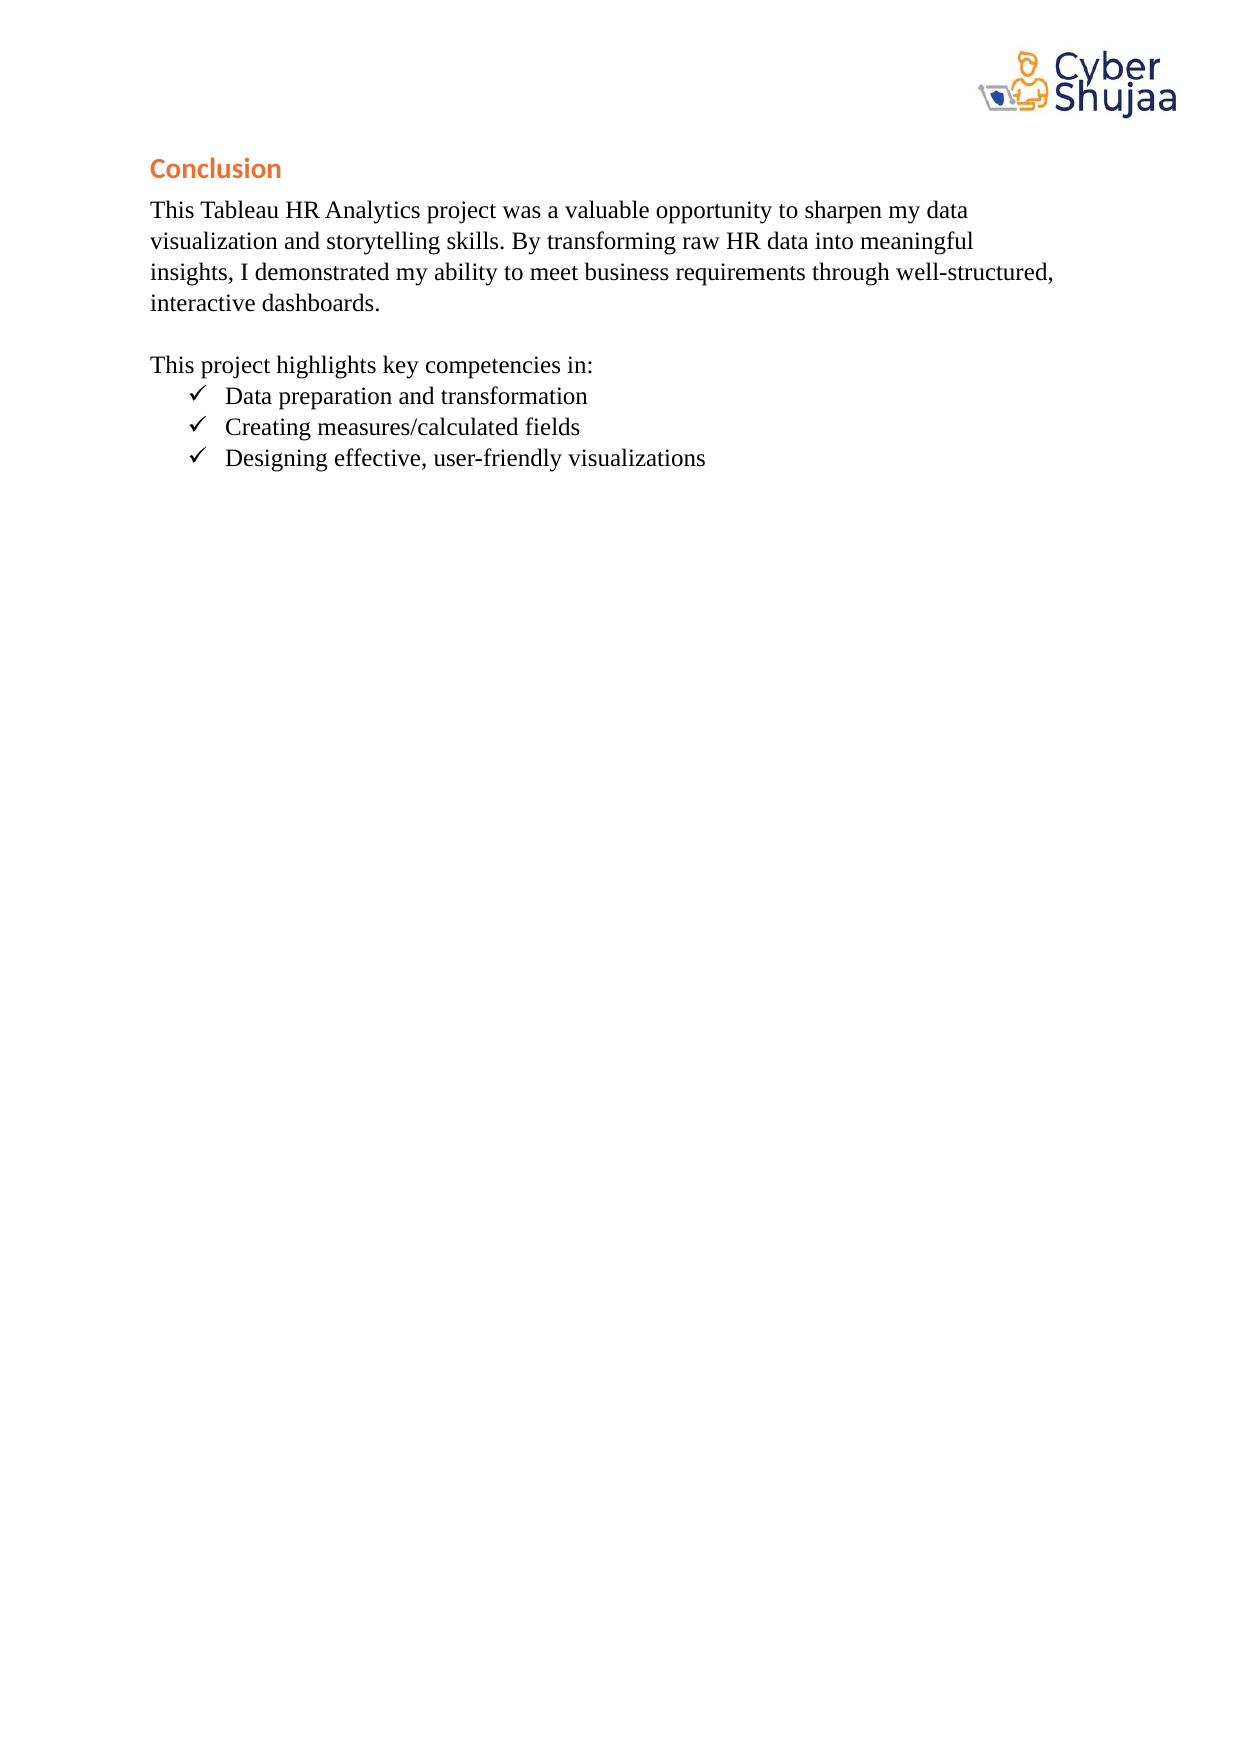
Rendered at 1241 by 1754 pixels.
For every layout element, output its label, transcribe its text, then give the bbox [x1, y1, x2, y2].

picture [972, 44, 1180, 124]
subtitle Conclusion [150, 150, 1089, 186]
list Data preparation and transformation [187, 381, 1056, 410]
list Creating measures/calculated fields [187, 412, 1056, 441]
list Designing effective, user-friendly visualizations [187, 443, 1056, 502]
text This Tableau HR Analytics project was a valuable opportunity to sharpen my data visualization and storytelling skills. By transforming raw HR data into meaningful insights, I demonstrated my ability to meet business requirements through well-structured, interactive dashboards. This project highlights key competencies in: [150, 195, 1056, 379]
